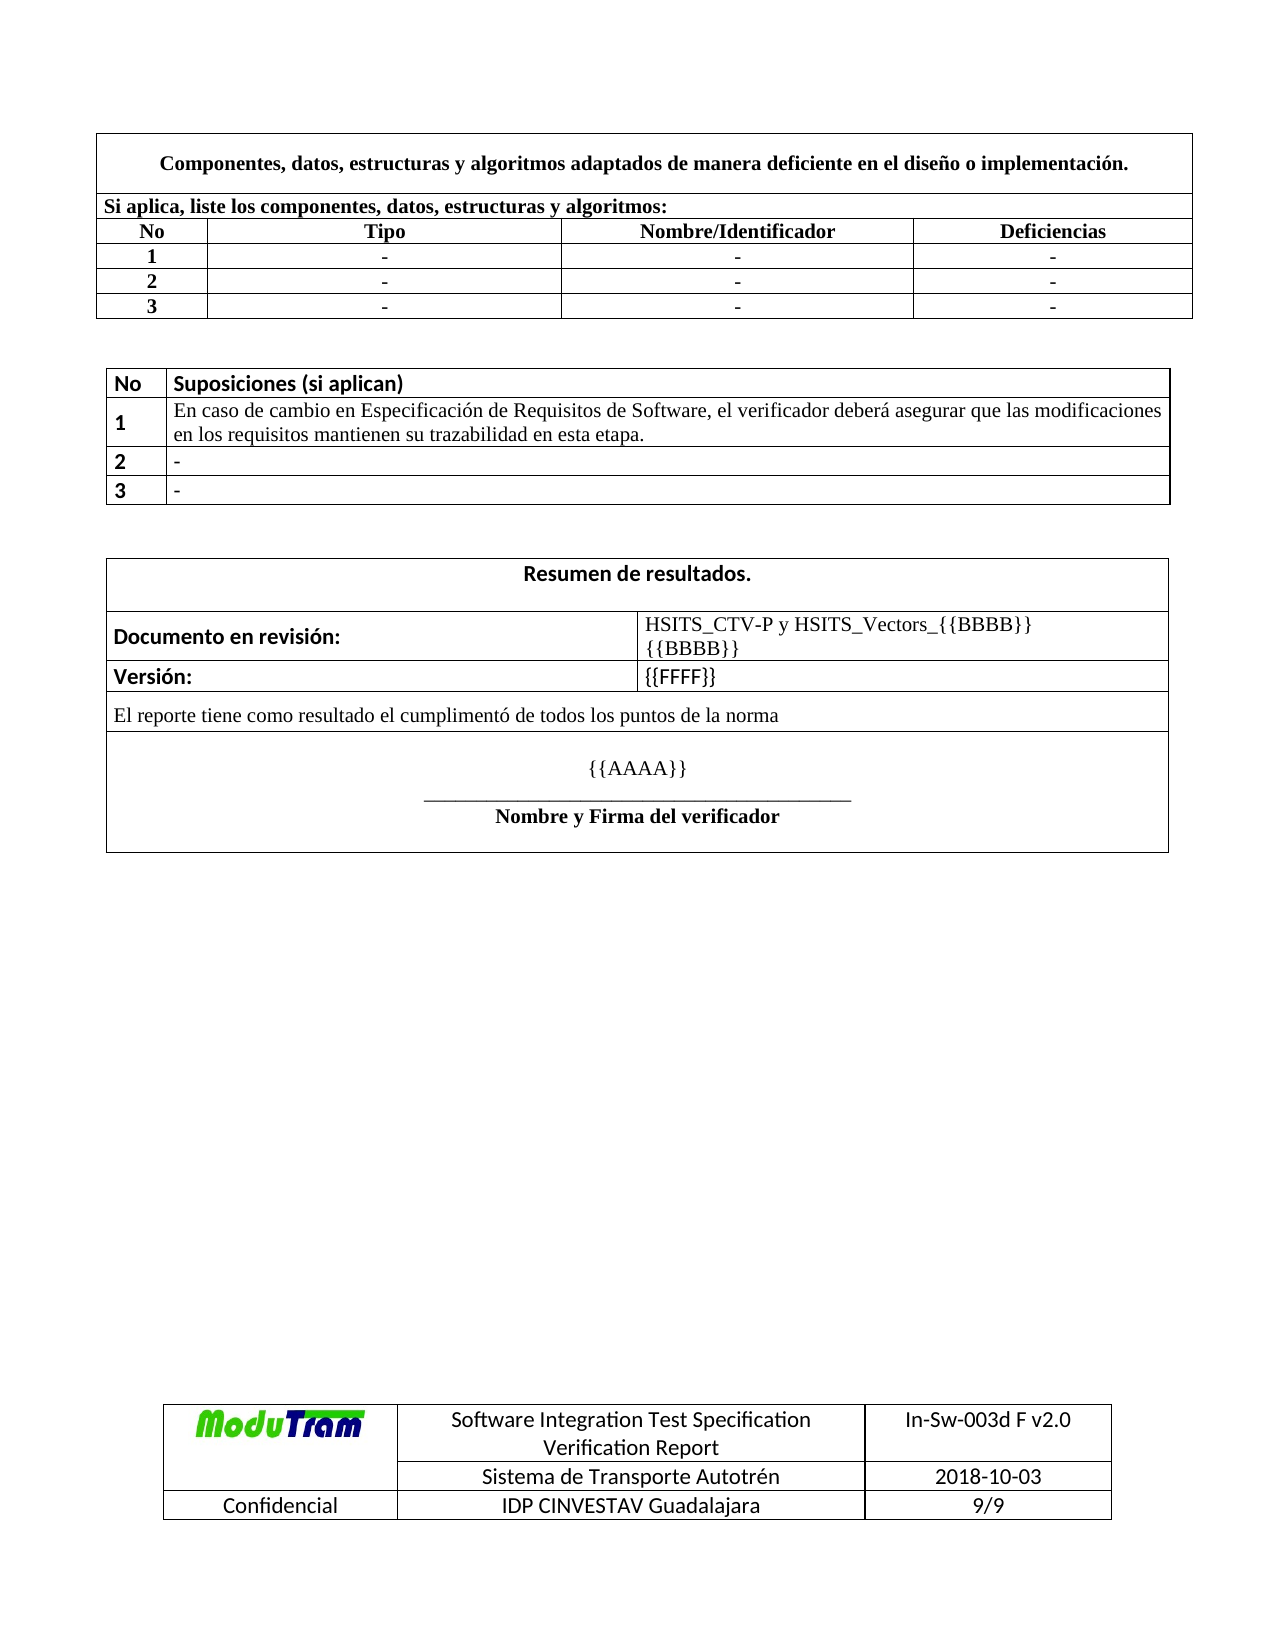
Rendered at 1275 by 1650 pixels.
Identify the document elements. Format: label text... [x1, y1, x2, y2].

table_cell Documento en revisión: [107, 612, 637, 660]
table_cell El reporte tiene como resultado el cumplimentó de todos los puntos de la norma [107, 692, 1168, 731]
table_header Componentes, datos, estructuras y algoritmos adaptados de manera deficiente en el diseño o implementación. [97, 134, 1192, 193]
table_cell 3 [107, 476, 166, 504]
table_cell Si aplica, liste los componentes, datos, estructuras y algoritmos: [97, 194, 1192, 218]
table_cell En caso de cambio en Especificación de Requisitos de Software, el verificador deberá asegurar que las modificaciones en los requisitos mantienen su trazabilidad en esta etapa. [167, 398, 1169, 446]
table_cell - [167, 447, 1169, 475]
table_cell 2 [107, 447, 166, 475]
table_cell - [914, 269, 1192, 293]
table_cell No [97, 219, 207, 243]
table_header Suposiciones (si aplican) [167, 369, 1169, 397]
table_cell Nombre/Identificador [562, 219, 913, 243]
table_cell 1 [107, 398, 166, 446]
table_cell 2 [97, 269, 207, 293]
table_cell Versión: [107, 661, 637, 691]
table_cell - [208, 269, 561, 293]
picture [188, 1405, 373, 1459]
table_header No [107, 369, 166, 397]
table_cell {{AAAA}} _________________________________________ Nombre y Firma del verificador [107, 732, 1168, 852]
table_cell - [562, 269, 913, 293]
table_cell - [167, 476, 1169, 504]
table_cell - [914, 244, 1192, 268]
table_cell - [914, 294, 1192, 318]
table_cell HSITS_CTV-P y HSITS_Vectors_{{BBBB}} {{BBBB}} [638, 612, 1168, 660]
table_cell {{FFFF}} [638, 661, 1168, 691]
table_cell - [562, 244, 913, 268]
table_cell Tipo [208, 219, 561, 243]
table_header Resumen de resultados. [107, 559, 1168, 611]
table_cell Deficiencias [914, 219, 1192, 243]
table_cell 3 [97, 294, 207, 318]
table_cell - [562, 294, 913, 318]
table_cell - [208, 244, 561, 268]
table_cell - [208, 294, 561, 318]
table_cell 1 [97, 244, 207, 268]
